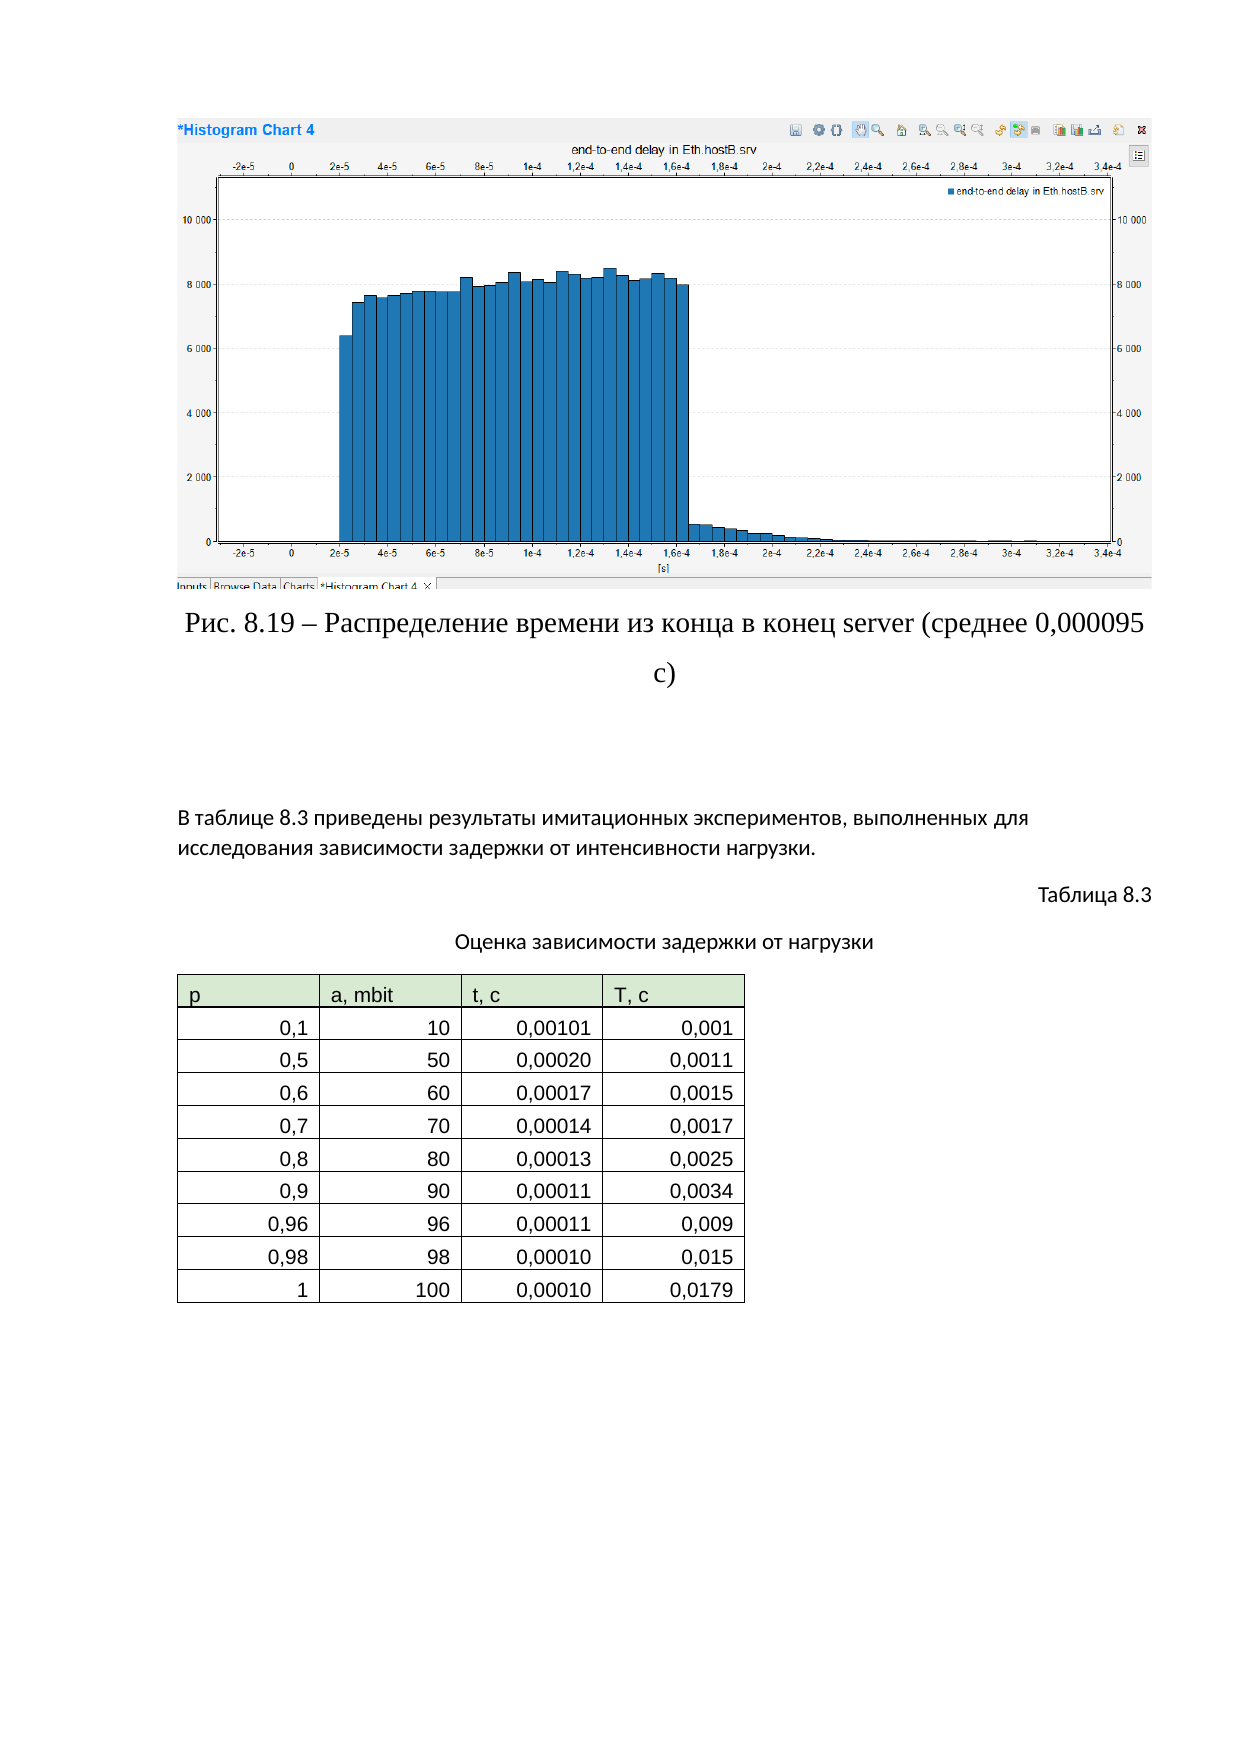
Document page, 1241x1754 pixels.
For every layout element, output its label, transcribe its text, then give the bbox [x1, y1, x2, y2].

table_cell 98 [320, 1237, 461, 1269]
table_cell 0,9 [178, 1172, 319, 1203]
table_cell 0,00011 [462, 1204, 602, 1236]
table_cell 0,001 [603, 1008, 744, 1039]
table_cell 10 [320, 1008, 461, 1039]
table_cell 0,0015 [603, 1073, 744, 1105]
table_cell 0,96 [178, 1204, 319, 1236]
table_cell 0,5 [178, 1040, 319, 1072]
table_cell 0,0034 [603, 1172, 744, 1203]
table_header p [178, 975, 319, 1006]
table_cell 100 [320, 1270, 461, 1302]
table_cell 0,0179 [603, 1270, 744, 1302]
table_cell 80 [320, 1139, 461, 1171]
table_cell 0,00017 [462, 1073, 602, 1105]
table_cell 1 [178, 1270, 319, 1302]
table_header t, c [462, 975, 602, 1006]
table_cell 60 [320, 1073, 461, 1105]
text Рис. 8.19 – Распределение времени из конца в конец server (среднее 0,000095 с) [177, 605, 1152, 689]
table_cell 0,0017 [603, 1106, 744, 1138]
table_cell 0,015 [603, 1237, 744, 1269]
table_cell 0,98 [178, 1237, 319, 1269]
picture [177, 118, 1152, 589]
table_cell 0,00020 [462, 1040, 602, 1072]
table_cell 0,00014 [462, 1106, 602, 1138]
table_header a, mbit [320, 975, 461, 1006]
table_cell 0,00010 [462, 1270, 602, 1302]
table_cell 0,0025 [603, 1139, 744, 1171]
table_cell 0,6 [178, 1073, 319, 1105]
table_cell 96 [320, 1204, 461, 1236]
table_cell 0,00013 [462, 1139, 602, 1171]
table_cell 0,7 [178, 1106, 319, 1138]
table_cell 0,00011 [462, 1172, 602, 1203]
table_cell 0,0011 [603, 1040, 744, 1072]
text В таблице 8.3 приведены результаты имитационных экспериментов, выполненных для исследования зависимости задержки от интенсивности нагрузки. [177, 803, 1152, 861]
text Таблица 8.3 [177, 880, 1152, 908]
table_cell 0,8 [178, 1139, 319, 1171]
table_cell 90 [320, 1172, 461, 1203]
table_header T, c [603, 975, 744, 1006]
table_cell 0,00010 [462, 1237, 602, 1269]
table_cell 0,00101 [462, 1008, 602, 1039]
table_cell 50 [320, 1040, 461, 1072]
table_cell 70 [320, 1106, 461, 1138]
table_cell 0,1 [178, 1008, 319, 1039]
table_cell 0,009 [603, 1204, 744, 1236]
text Оценка зависимости задержки от нагрузки [177, 927, 1152, 955]
